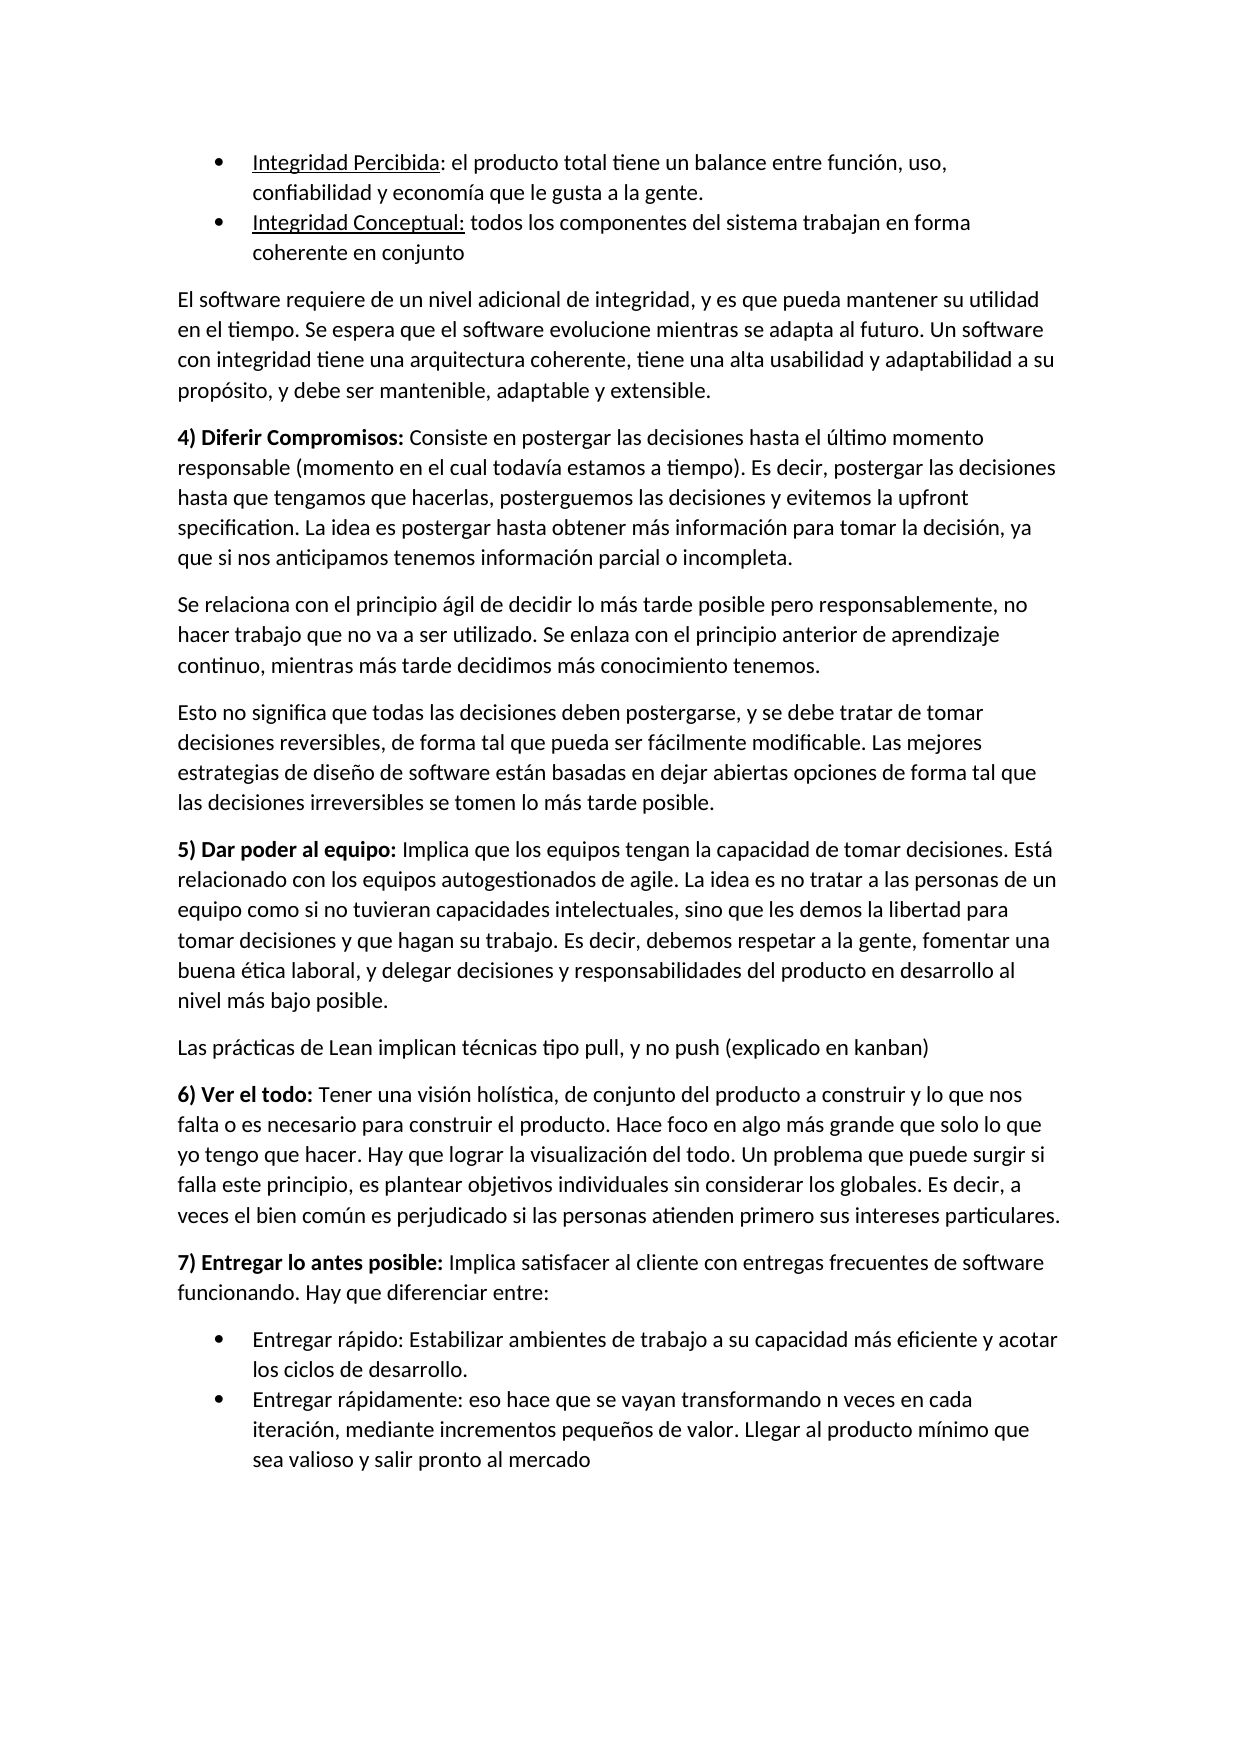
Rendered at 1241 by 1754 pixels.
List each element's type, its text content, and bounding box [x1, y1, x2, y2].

list Entregar rápidamente: eso hace que se vayan transformando n veces en cada iteración, mediante incrementos pequeños de valor. Llegar al producto mínimo que sea valioso y salir pronto al mercado [215, 1385, 1063, 1473]
list Integridad Conceptual: todos los componentes del sistema trabajan en forma coherente en conjunto [215, 208, 1063, 266]
text 4) Diferir Compromisos: Consiste en postergar las decisiones hasta el último momento responsable (momento en el cual todavía estamos a tiempo). Es decir, postergar las decisiones hasta que tengamos que hacerlas, posterguemos las decisiones y evitemos la upfront specification. La idea es postergar hasta obtener más información para tomar la decisión, ya que si nos anticipamos tenemos información parcial o incompleta. [177, 423, 1063, 571]
list Entregar rápido: Estabilizar ambientes de trabajo a su capacidad más eficiente y acotar los ciclos de desarrollo. [215, 1325, 1063, 1383]
text 5) Dar poder al equipo: Implica que los equipos tengan la capacidad de tomar decisiones. Está relacionado con los equipos autogestionados de agile. La idea es no tratar a las personas de un equipo como si no tuvieran capacidades intelectuales, sino que les demos la libertad para tomar decisiones y que hagan su trabajo. Es decir, debemos respetar a la gente, fomentar una buena ética laboral, y delegar decisiones y responsabilidades del producto en desarrollo al nivel más bajo posible. [177, 835, 1063, 1014]
text 7) Entregar lo antes posible: Implica satisfacer al cliente con entregas frecuentes de software funcionando. Hay que diferenciar entre: [177, 1248, 1063, 1306]
text Las prácticas de Lean implican técnicas tipo pull, y no push (explicado en kanban) [177, 1033, 1063, 1061]
text Esto no significa que todas las decisiones deben postergarse, y se debe tratar de tomar decisiones reversibles, de forma tal que pueda ser fácilmente modificable. Las mejores estrategias de diseño de software están basadas en dejar abiertas opciones de forma tal que las decisiones irreversibles se tomen lo más tarde posible. [177, 698, 1063, 816]
list Integridad Percibida: el producto total tiene un balance entre función, uso, confiabilidad y economía que le gusta a la gente. [215, 148, 1063, 206]
text 6) Ver el todo: Tener una visión holística, de conjunto del producto a construir y lo que nos falta o es necesario para construir el producto. Hace foco en algo más grande que solo lo que yo tengo que hacer. Hay que lograr la visualización del todo. Un problema que puede surgir si falla este principio, es plantear objetivos individuales sin considerar los globales. Es decir, a veces el bien común es perjudicado si las personas atienden primero sus intereses particulares. [177, 1080, 1063, 1229]
text Se relaciona con el principio ágil de decidir lo más tarde posible pero responsablemente, no hacer trabajo que no va a ser utilizado. Se enlaza con el principio anterior de aprendizaje continuo, mientras más tarde decidimos más conocimiento tenemos. [177, 590, 1063, 679]
text El software requiere de un nivel adicional de integridad, y es que pueda mantener su utilidad en el tiempo. Se espera que el software evolucione mientras se adapta al futuro. Un software con integridad tiene una arquitectura coherente, tiene una alta usabilidad y adaptabilidad a su propósito, y debe ser mantenible, adaptable y extensible. [177, 285, 1063, 404]
